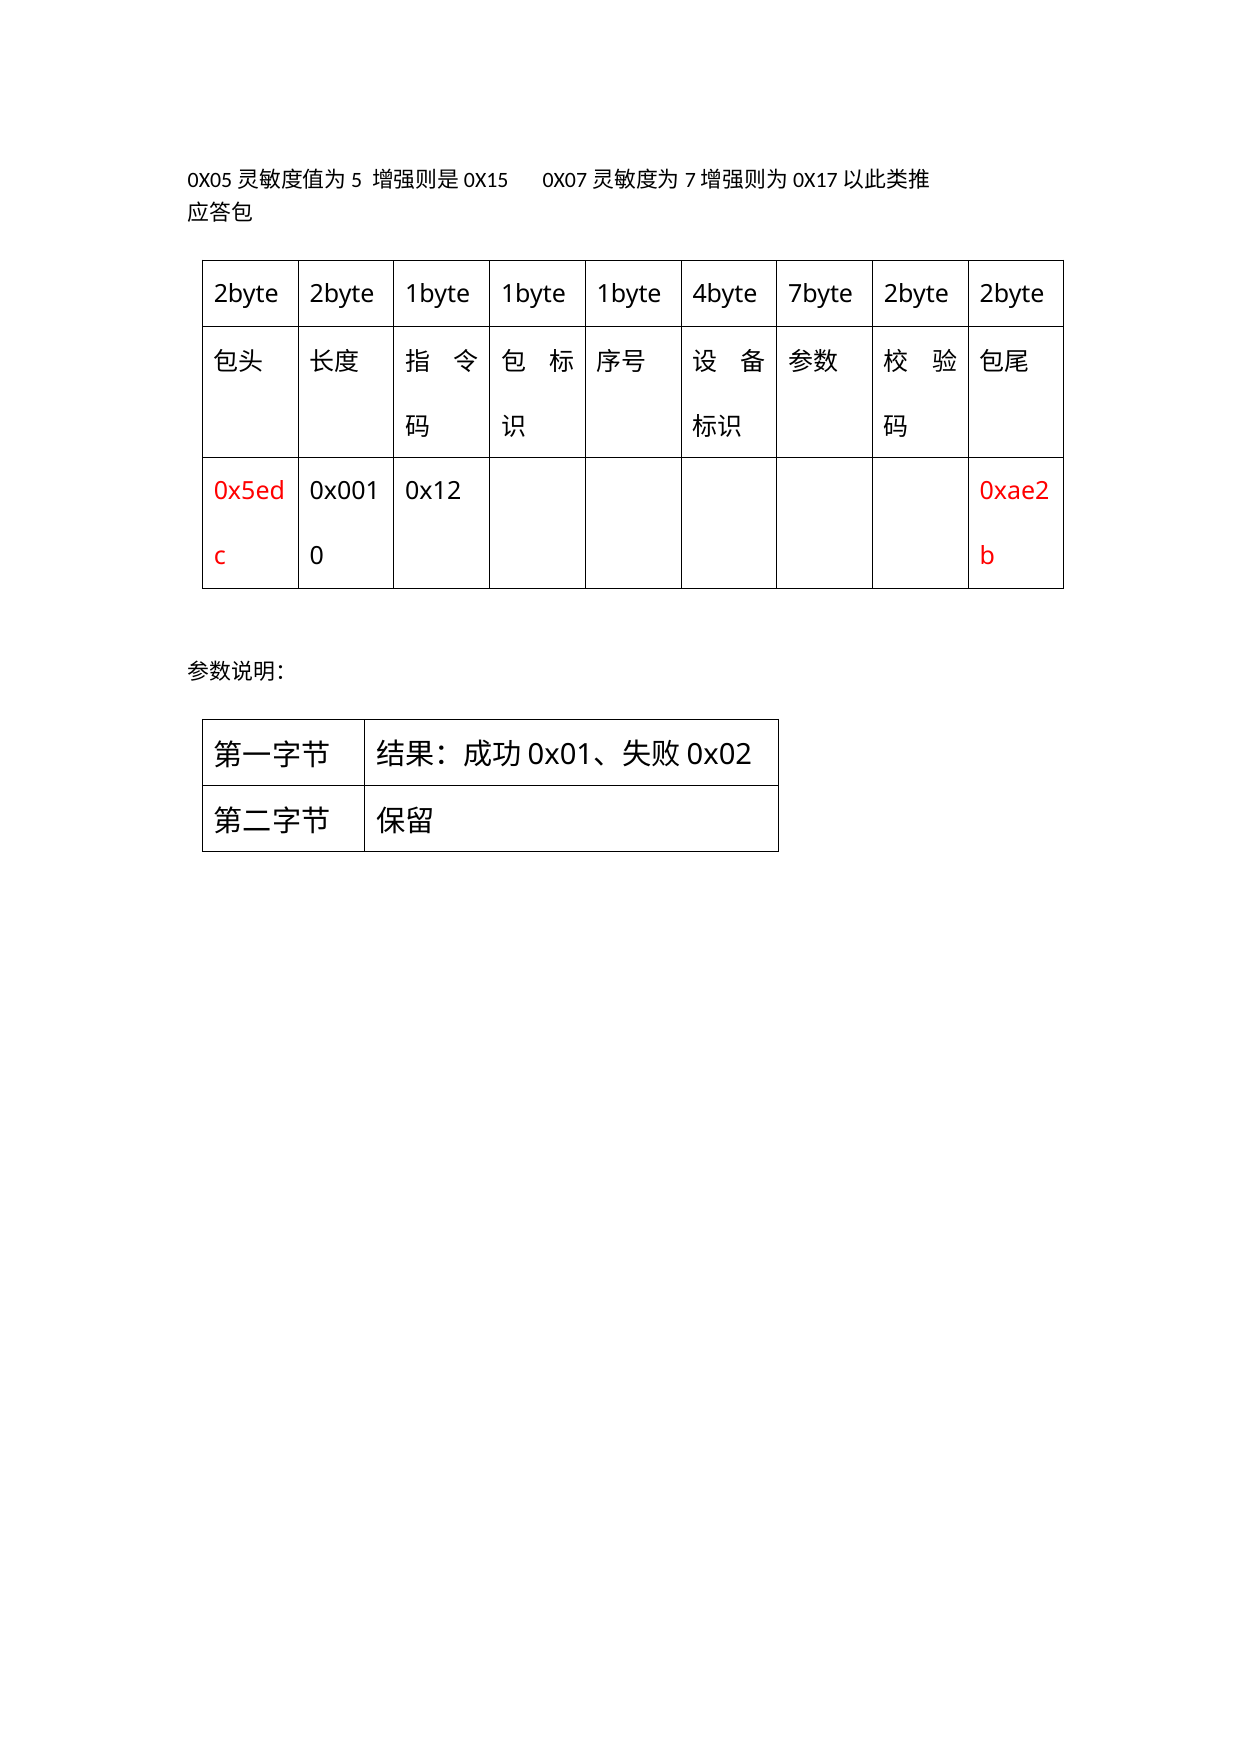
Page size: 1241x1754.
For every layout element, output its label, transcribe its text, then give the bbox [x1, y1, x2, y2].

table_header 1byte [586, 261, 681, 326]
table_cell 0x12 [394, 458, 489, 588]
table_cell [490, 458, 585, 588]
table_header 7byte [777, 261, 872, 326]
table_header 结果：成功0x01、失败0x02 [365, 720, 778, 785]
table_cell [777, 458, 872, 588]
text 应答包 [187, 194, 1053, 227]
table_cell 设备标识 [682, 327, 776, 457]
table_cell 序号 [586, 327, 681, 457]
table_header 2byte [969, 261, 1063, 326]
table_cell 第二字节 [203, 786, 364, 851]
table_cell 长度 [299, 327, 393, 457]
table_cell 参数 [777, 327, 872, 457]
table_cell 保留 [365, 786, 778, 851]
table_header 1byte [490, 261, 585, 326]
table_cell 包标识 [490, 327, 585, 457]
text 参数说明： [187, 654, 1053, 686]
table_header 4byte [682, 261, 776, 326]
table_cell [682, 458, 776, 588]
table_cell 校验码 [873, 327, 968, 457]
table_cell 包头 [203, 327, 298, 457]
table_cell 包尾 [969, 327, 1063, 457]
table_cell 0xae2b [969, 458, 1063, 588]
table_header 2byte [203, 261, 298, 326]
table_header 2byte [873, 261, 968, 326]
text 0X05 灵敏度值为5 增强则是0X15 0X07 灵敏度为 7 增强则为 0X17 以此类推 [187, 162, 1053, 194]
table_cell 指令码 [394, 327, 489, 457]
table_cell 0x5edc [203, 458, 298, 588]
table_cell [586, 458, 681, 588]
table_header 1byte [394, 261, 489, 326]
table_header 第一字节 [203, 720, 364, 785]
table_header 2byte [299, 261, 393, 326]
table_cell [873, 458, 968, 588]
table_cell 0x0010 [299, 458, 393, 588]
